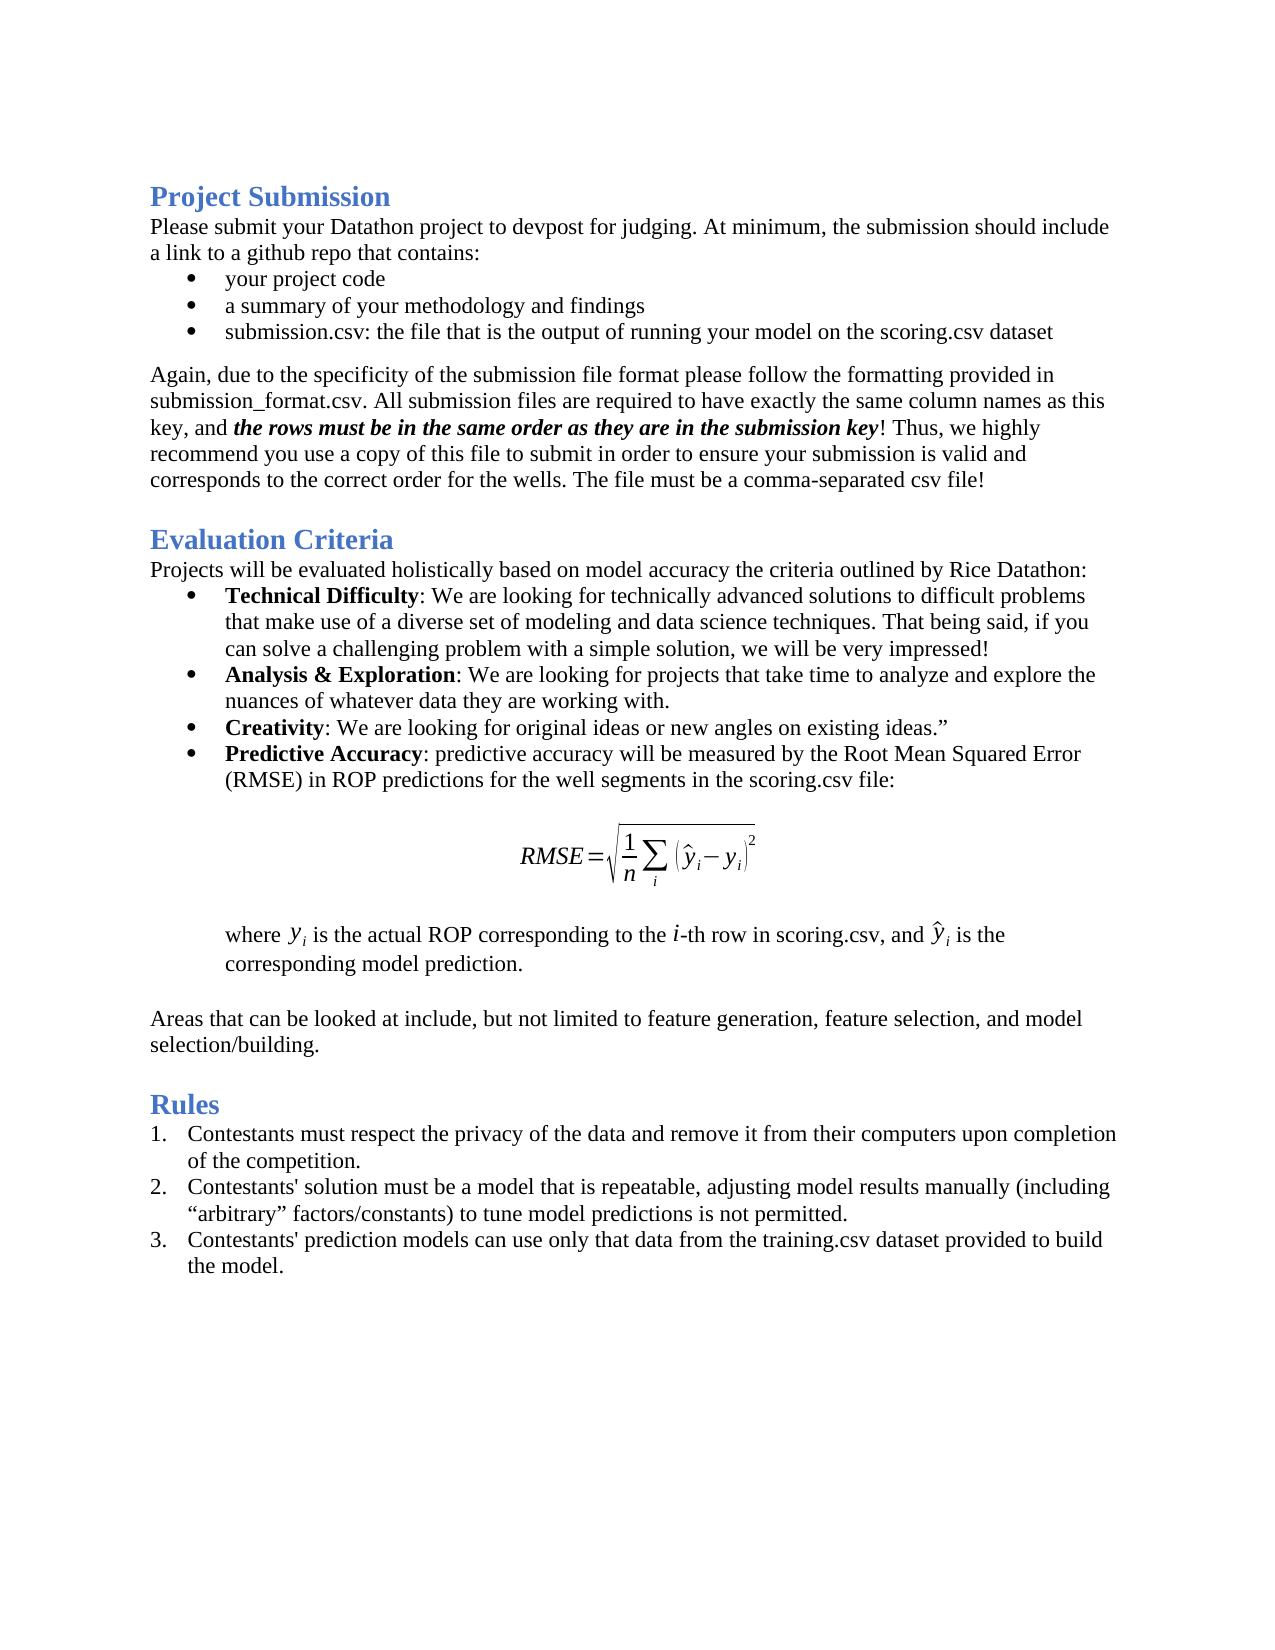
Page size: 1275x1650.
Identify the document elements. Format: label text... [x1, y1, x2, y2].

subtitle Project Submission [150, 179, 1125, 213]
list Contestants must respect the privacy of the data and remove it from their computers upon completion of the competition. [150, 1121, 1125, 1173]
list your project code [187, 265, 1125, 292]
text Projects will be evaluated holistically based on model accuracy the criteria outlined by Rice Datathon: [150, 556, 1125, 582]
list Analysis & Exploration: We are looking for projects that take time to analyze and explore the nuances of whatever data they are working with. [187, 661, 1125, 714]
text Again, due to the specificity of the submission file format please follow the formatting provided in submission_format.csv. All submission files are required to have exactly the same column names as this key, and the rows must be in the same order as they are in the submission key! Thus, we highly recommend you use a copy of this file to submit in order to ensure your submission is valid and corresponds to the correct order for the wells. The file must be a comma-separated csv file! [150, 361, 1125, 493]
list Predictive Accuracy: predictive accuracy will be measured by the Root Mean Squared Error (RMSE) in ROP predictions for the well segments in the scoring.csv file: [187, 740, 1125, 793]
list submission.csv: the file that is the output of running your model on the scoring.csv dataset [187, 318, 1125, 344]
list a summary of your methodology and findings [187, 292, 1125, 318]
list Technical Difficulty: We are looking for technically advanced solutions to difficult problems that make use of a diverse set of modeling and data science techniques. That being said, if you can solve a challenging problem with a simple solution, we will be very impressed! [187, 582, 1125, 661]
text Areas that can be looked at include, but not limited to feature generation, feature selection, and model selection/building. [150, 1005, 1125, 1058]
list Contestants' solution must be a model that is repeatable, adjusting model results manually (including “arbitrary” factors/constants) to tune model predictions is not permitted. [150, 1173, 1125, 1226]
list Creativity: We are looking for original ideas or new angles on existing ideas.” [187, 714, 1125, 740]
list Contestants' prediction models can use only that data from the training.csv dataset provided to build the model. [150, 1226, 1125, 1279]
subtitle Evaluation Criteria [150, 522, 1125, 556]
subtitle where is the actual ROP corresponding to the -th row in scoring.csv, and is the corresponding model prediction. [225, 918, 1125, 976]
text Please submit your Datathon project to devpost for judging. At minimum, the submission should include a link to a github repo that contains: [150, 213, 1125, 265]
subtitle Rules [150, 1087, 1125, 1121]
